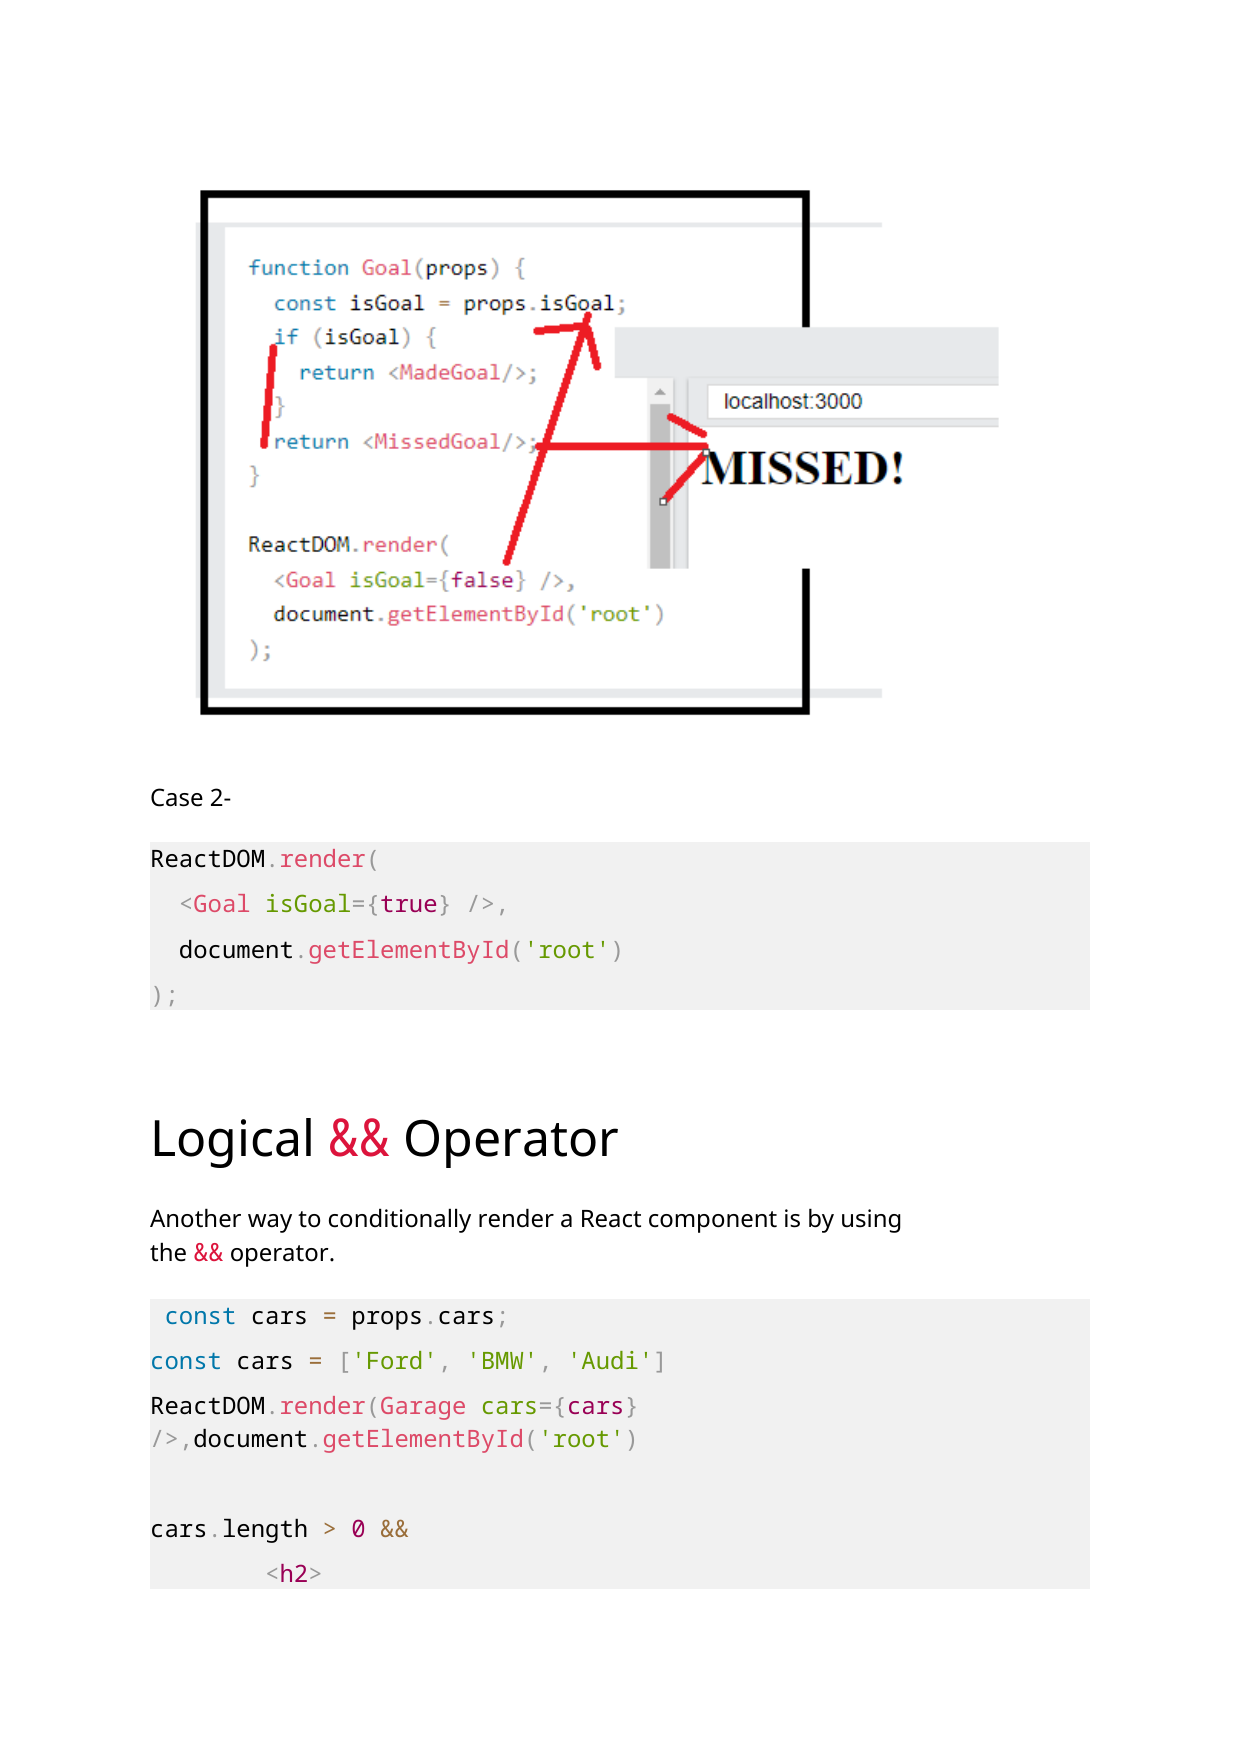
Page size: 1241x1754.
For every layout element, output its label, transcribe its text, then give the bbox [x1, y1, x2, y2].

text Another way to conditionally render a React component is by using the && operator. [150, 1202, 1090, 1269]
text <Goal isGoal={true} />, [150, 887, 1090, 920]
picture [150, 150, 1091, 752]
subtitle Logical && Operator [150, 1101, 1090, 1172]
text ReactDOM.render(Garage cars={cars} />,document.getElementById('root') [150, 1389, 1090, 1454]
text Case 2- [150, 780, 1090, 813]
text document.getElementById('root') [150, 932, 1090, 965]
text ); [150, 977, 1090, 1010]
text <h2> [150, 1557, 1090, 1589]
text const cars = props.cars; [150, 1299, 1090, 1331]
text ReactDOM.render( [150, 842, 1090, 875]
text const cars = ['Ford', 'BMW', 'Audi'] [150, 1344, 1090, 1376]
text cars.length > 0 && [150, 1512, 1090, 1544]
